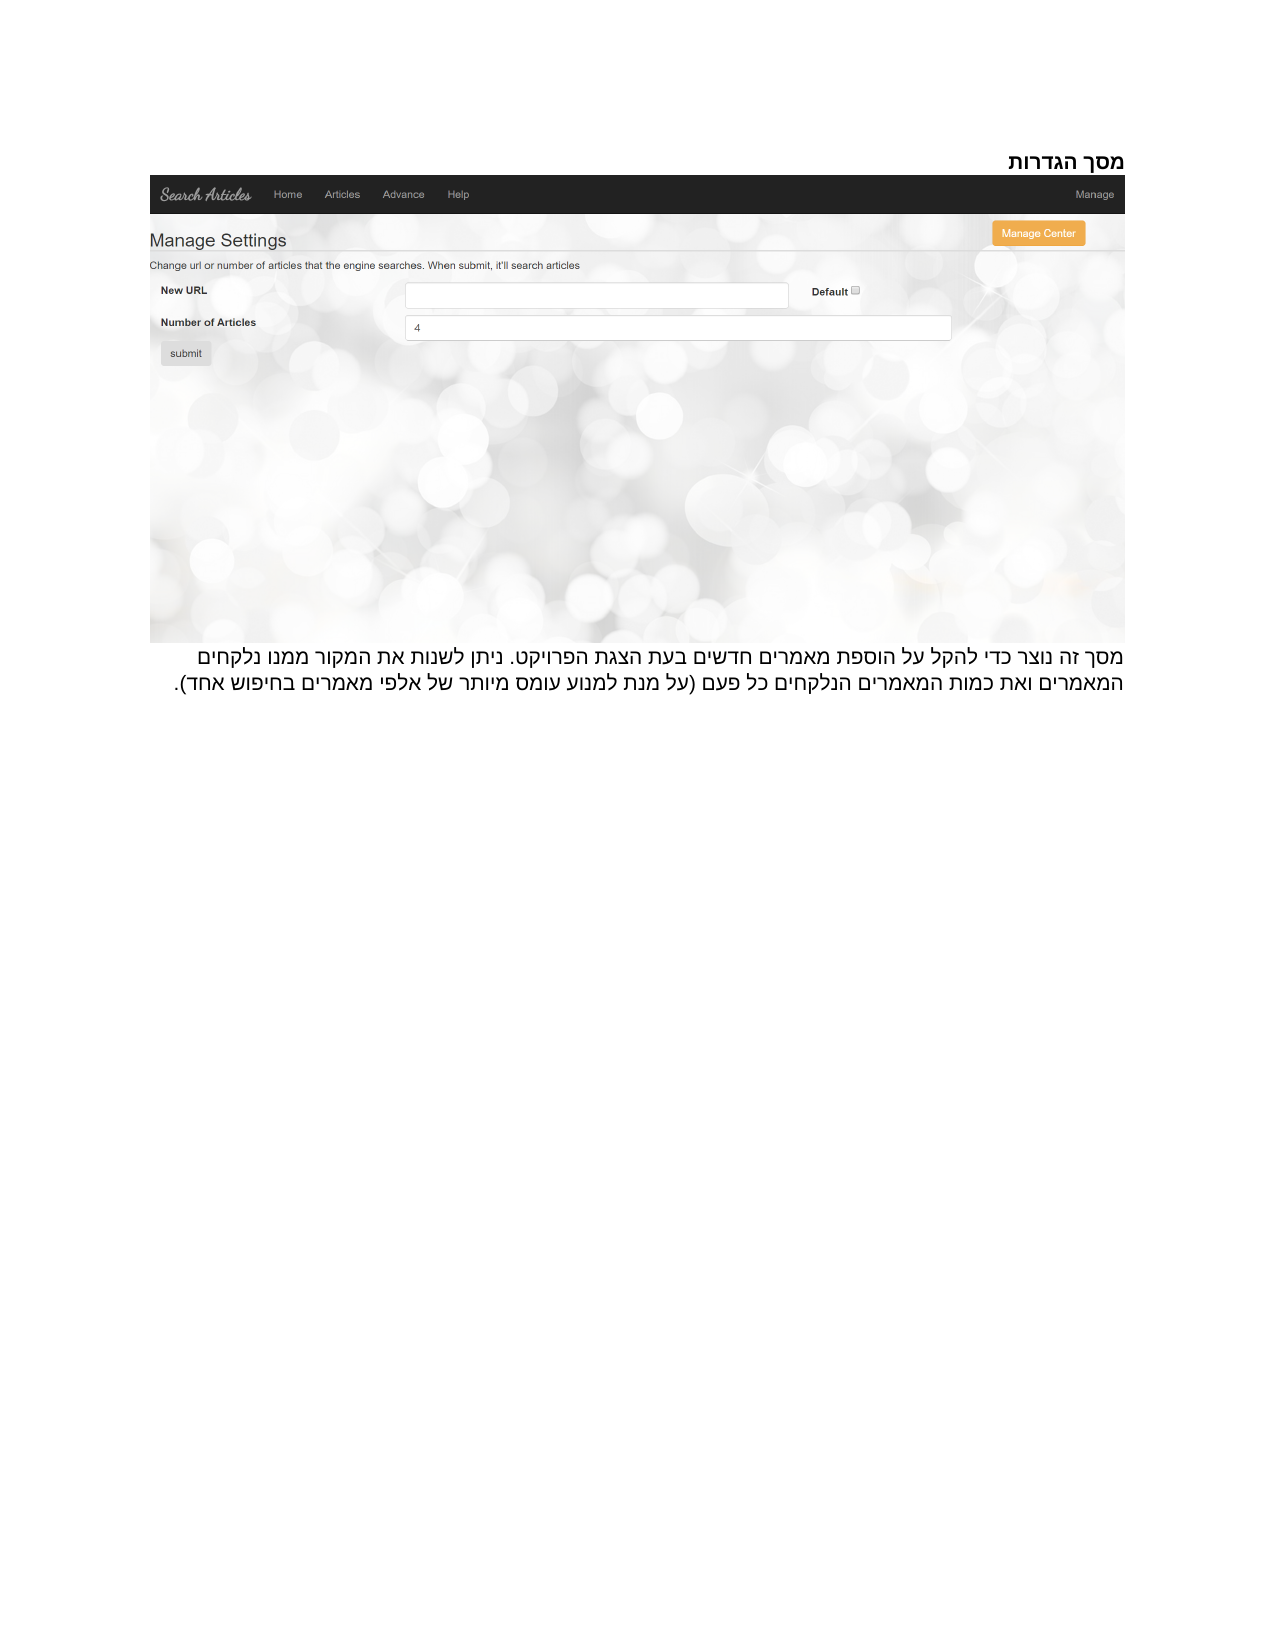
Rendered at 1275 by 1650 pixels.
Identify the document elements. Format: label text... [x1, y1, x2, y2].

picture [150, 175, 1125, 643]
text מסך הגדרות [150, 150, 1125, 174]
text מסך זה נוצר כדי להקל על הוספת מאמרים חדשים בעת הצגת הפרויקט. ניתן לשנות את המקור ממנו נלקחים המאמרים ואת כמות המאמרים הנלקחים כל פעם (על מנת למנוע עומס מיותר של אלפי מאמרים בחיפוש אחד). [150, 645, 1125, 695]
